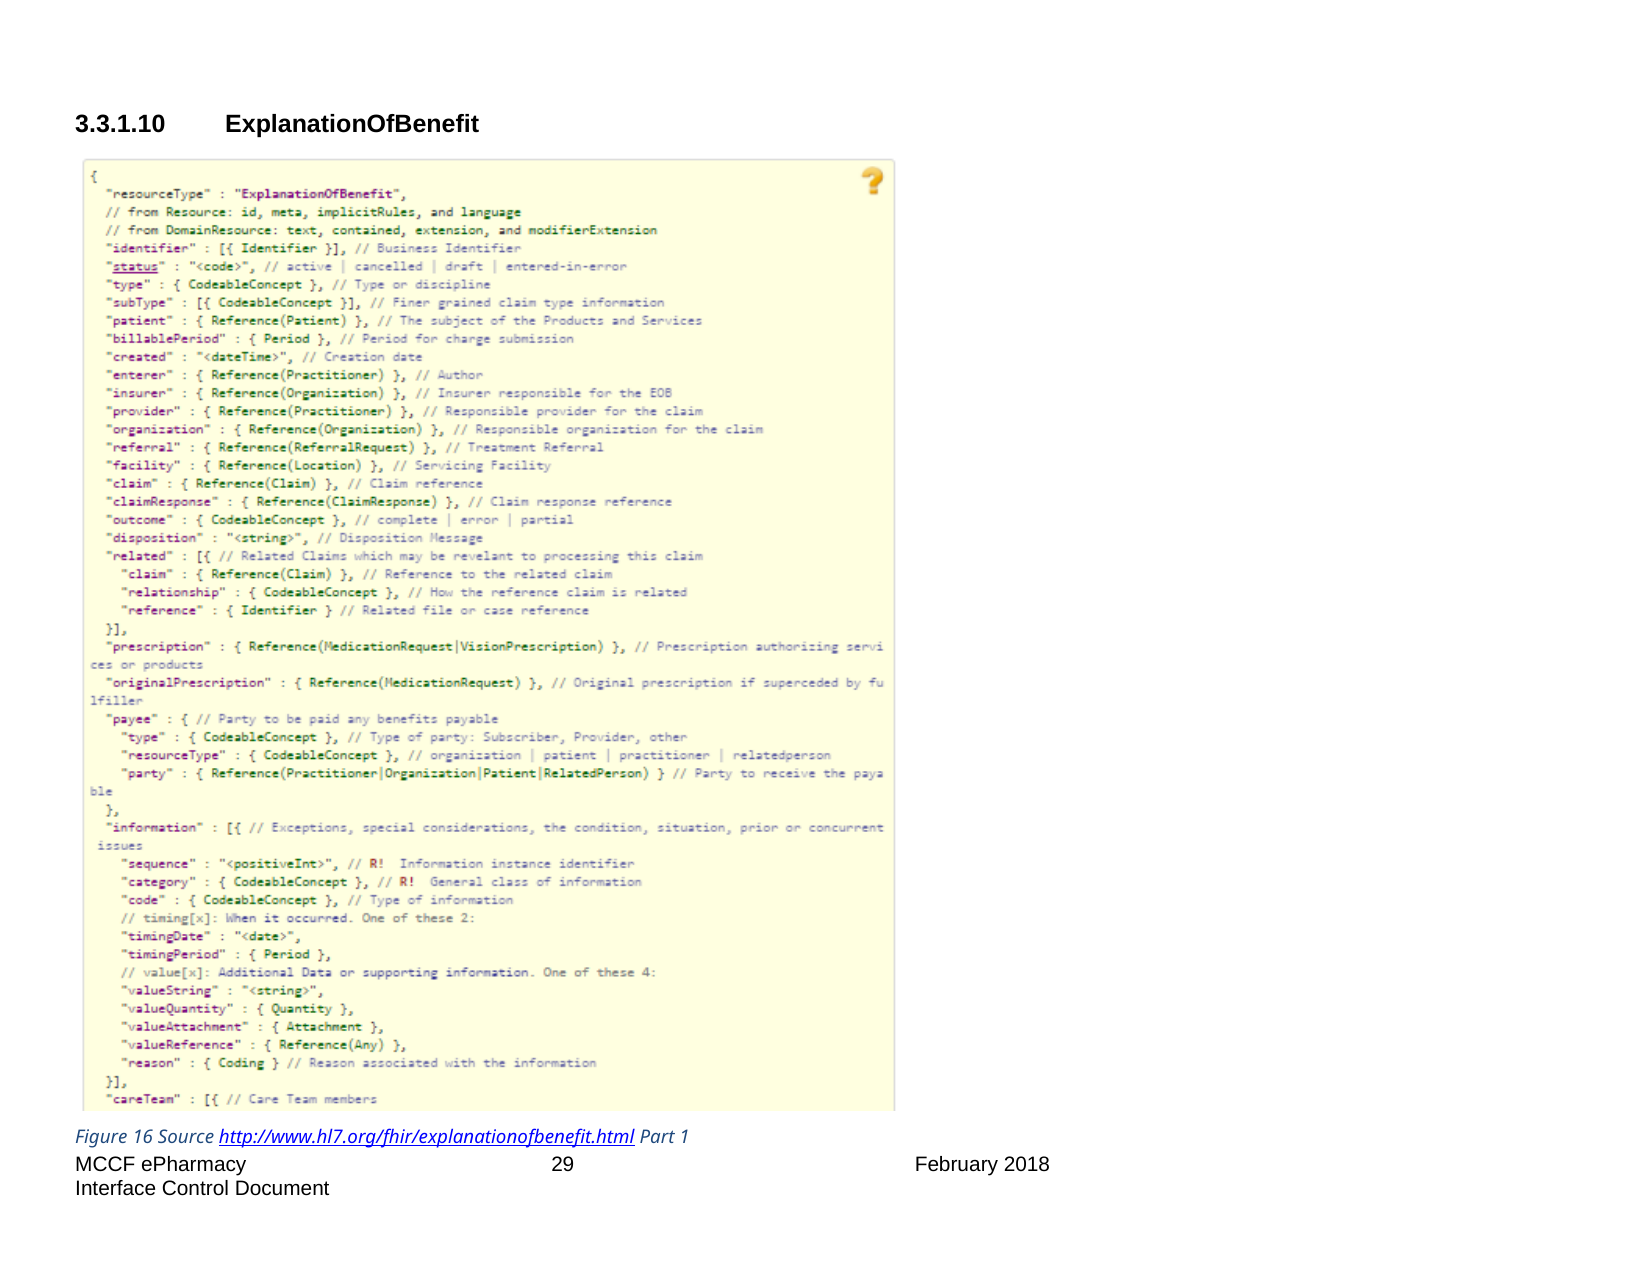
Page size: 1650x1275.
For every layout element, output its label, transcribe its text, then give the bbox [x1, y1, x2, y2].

text Figure 16 Source http://www.hl7.org/fhir/explanationofbenefit.html Part 1 [75, 1123, 1575, 1149]
subtitle ExplanationOfBenefit [75, 109, 1575, 138]
picture [75, 150, 908, 1111]
